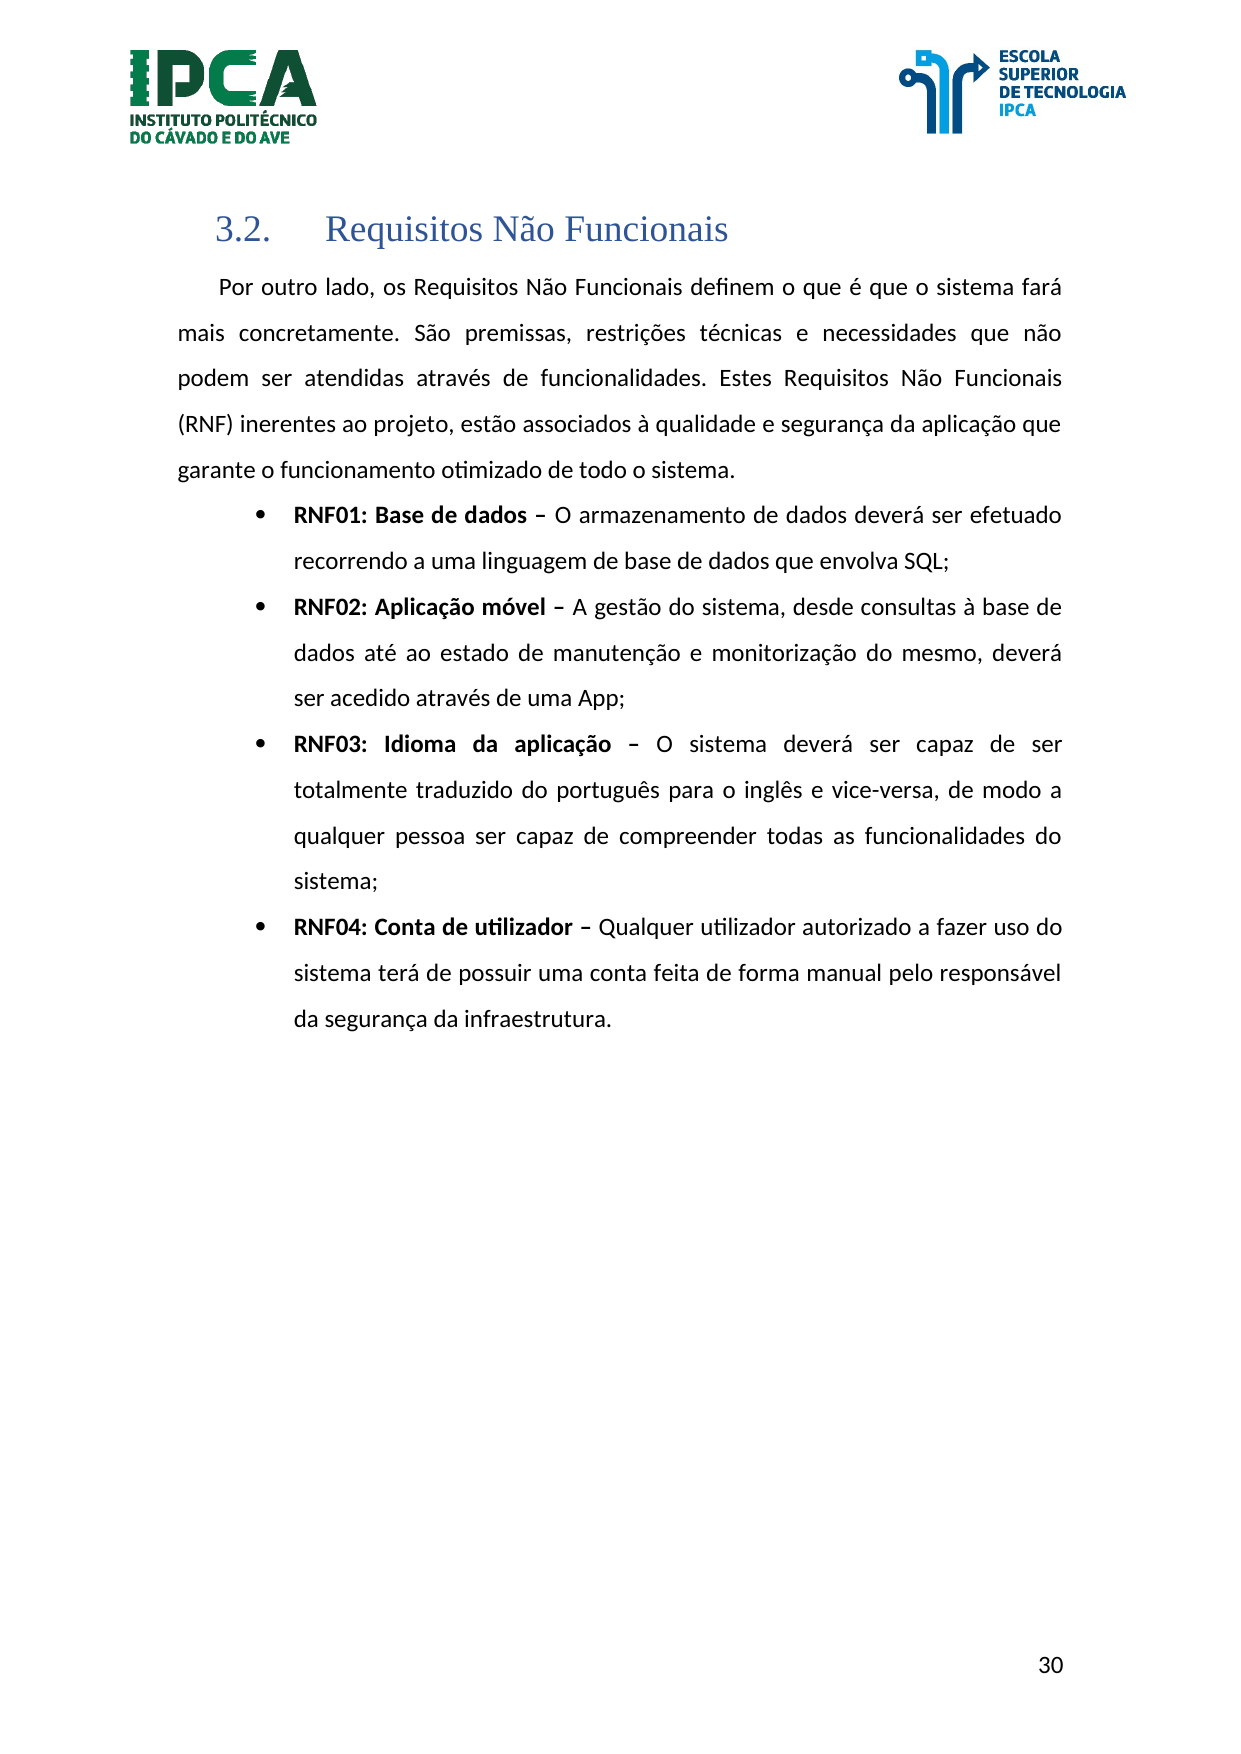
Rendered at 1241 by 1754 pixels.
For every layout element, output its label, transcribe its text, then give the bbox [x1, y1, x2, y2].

picture [896, 46, 1132, 138]
list RNF03: Idioma da aplicação – O sistema deverá ser capaz de ser totalmente traduzido do português para o inglês e vice-versa, de modo a qualquer pessoa ser capaz de compreender todas as funcionalidades do sistema; [256, 728, 1063, 896]
list RNF04: Conta de utilizador – Qualquer utilizador autorizado a fazer uso do sistema terá de possuir uma conta feita de forma manual pelo responsável da segurança da infraestrutura. [256, 911, 1063, 1033]
list RNF01: Base de dados – O armazenamento de dados deverá ser efetuado recorrendo a uma linguagem de base de dados que envolva SQL; [256, 500, 1063, 576]
text Por outro lado, os Requisitos Não Funcionais definem o que é que o sistema fará mais concretamente. São premissas, restrições técnicas e necessidades que não podem ser atendidas através de funcionalidades. Estes Requisitos Não Funcionais (RNF) inerentes ao projeto, estão associados à qualidade e segurança da aplicação que garante o funcionamento otimizado de todo o sistema. [177, 271, 1063, 484]
picture [126, 46, 318, 144]
list RNF02: Aplicação móvel – A gestão do sistema, desde consultas à base de dados até ao estado de manutenção e monitorização do mesmo, deverá ser acedido através de uma App; [256, 591, 1063, 713]
subtitle Requisitos Não Funcionais [215, 206, 1063, 249]
